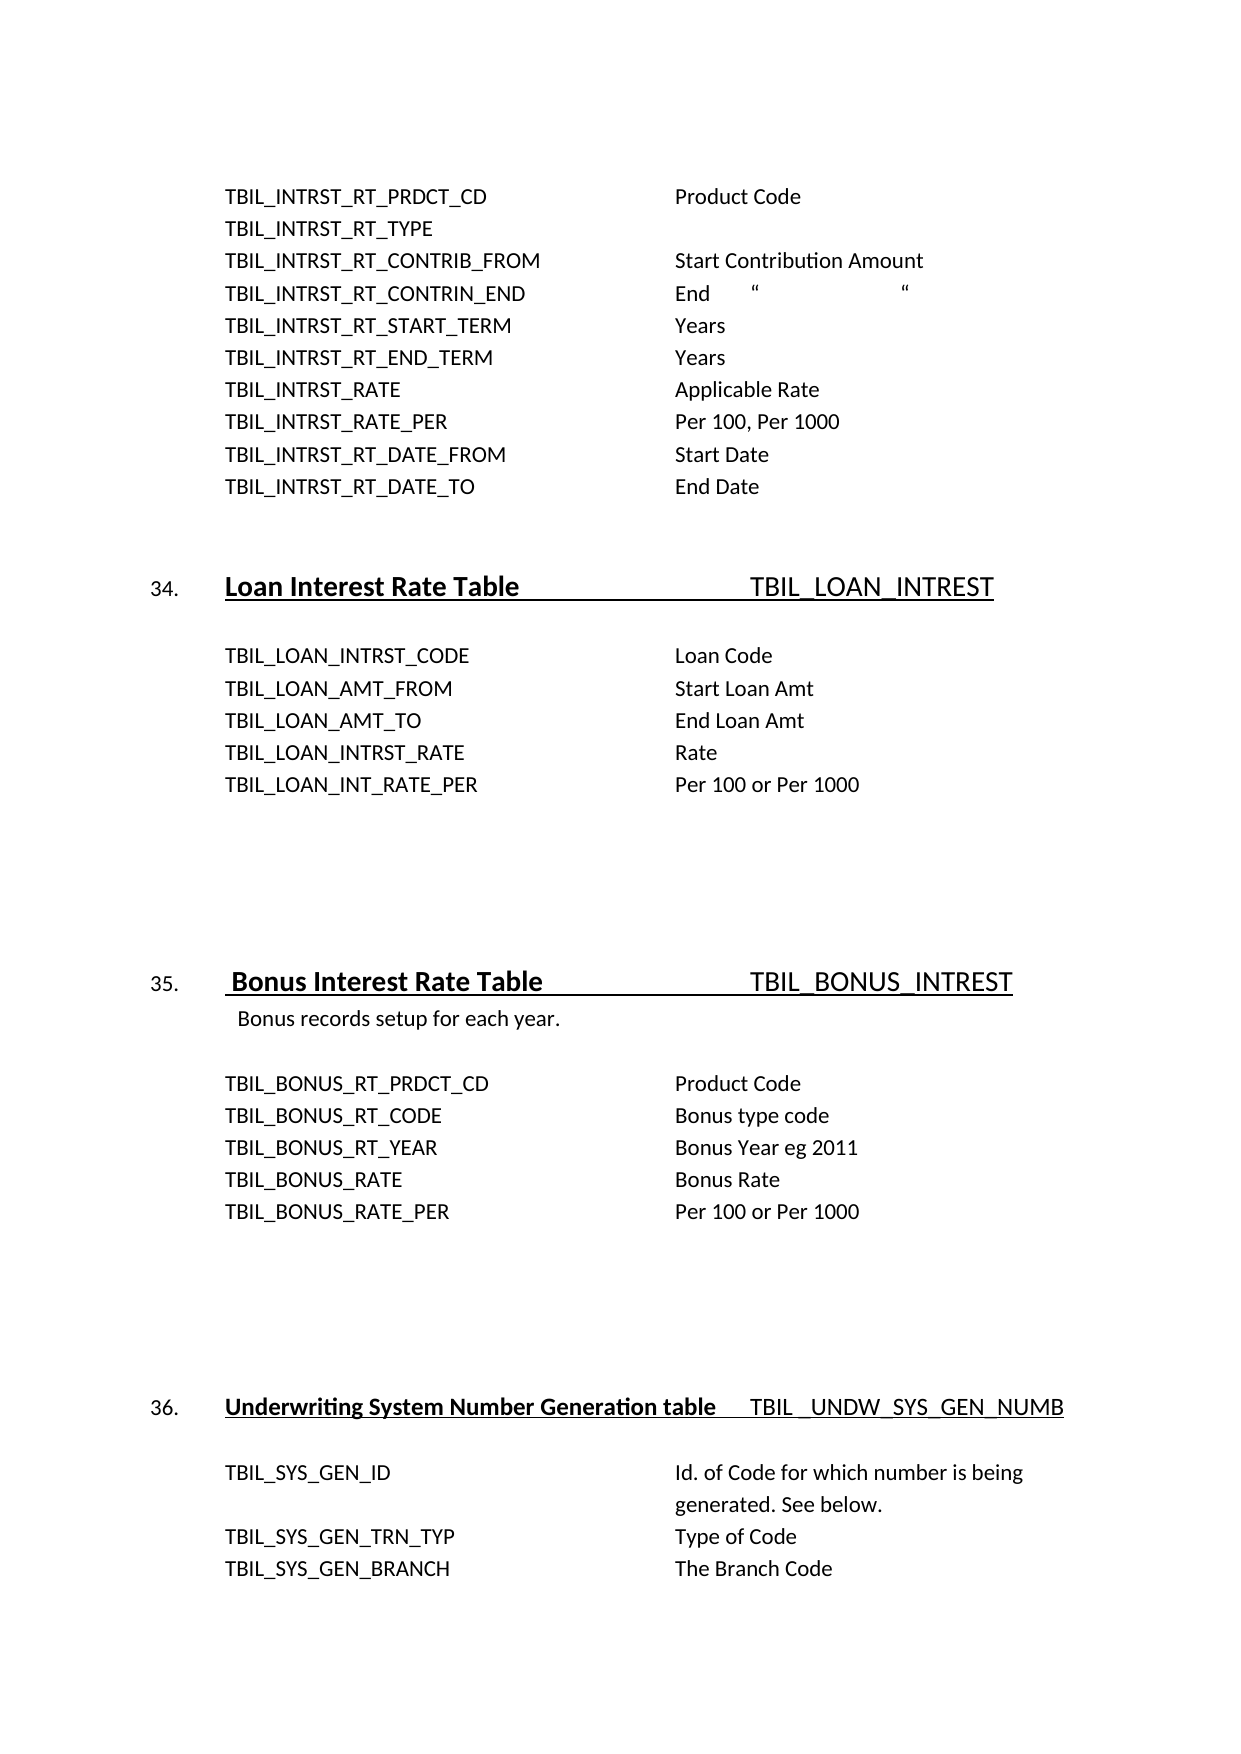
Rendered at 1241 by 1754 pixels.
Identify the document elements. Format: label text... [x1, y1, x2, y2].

text 36. Underwriting System Number Generation table TBIL _UNDW_SYS_GEN_NUMB [150, 1391, 1090, 1421]
text TBIL_INTRST_RT_START_TERM Years [150, 311, 1090, 339]
text TBIL_SYS_GEN_ID Id. of Code for which number is being generated. See below. [225, 1458, 1090, 1518]
text TBIL_LOAN_INTRST_RATE Rate [150, 738, 1090, 766]
text TBIL_SYS_GEN_TRN_TYP Type of Code [150, 1522, 1090, 1550]
text TBIL_INTRST_RT_CONTRIB_FROM Start Contribution Amount [150, 247, 1090, 274]
text TBIL_SYS_GEN_BRANCH The Branch Code [150, 1554, 1090, 1582]
text TBIL_INTRST_RT_DATE_TO End Date [150, 472, 1090, 500]
text TBIL_INTRST_RT_CONTRIN_END End “ “ [150, 279, 1090, 307]
text TBIL_INTRST_RATE Applicable Rate [150, 375, 1090, 403]
text TBIL_LOAN_AMT_TO End Loan Amt [150, 706, 1090, 734]
text TBIL_INTRST_RT_END_TERM Years [150, 343, 1090, 371]
text TBIL_INTRST_RT_TYPE [150, 214, 1090, 242]
text TBIL_LOAN_INT_RATE_PER Per 100 or Per 1000 [150, 770, 1090, 798]
text TBIL_INTRST_RATE_PER Per 100, Per 1000 [150, 407, 1090, 436]
text TBIL_BONUS_RATE Bonus Rate [150, 1165, 1090, 1193]
text TBIL_BONUS_RT_PRDCT_CD Product Code [150, 1069, 1090, 1097]
text Bonus records setup for each year. [150, 1004, 1090, 1032]
text TBIL_BONUS_RT_CODE Bonus type code [150, 1101, 1090, 1129]
text TBIL_LOAN_INTRST_CODE Loan Code [150, 642, 1090, 669]
text TBIL_INTRST_RT_DATE_FROM Start Date [150, 440, 1090, 468]
text TBIL_BONUS_RATE_PER Per 100 or Per 1000 [150, 1197, 1090, 1226]
text 35. Bonus Interest Rate Table TBIL_BONUS_INTREST [150, 963, 1090, 999]
text TBIL_INTRST_RT_PRDCT_CD Product Code [150, 182, 1090, 210]
text TBIL_LOAN_AMT_FROM Start Loan Amt [150, 674, 1090, 702]
text TBIL_BONUS_RT_YEAR Bonus Year eg 2011 [150, 1133, 1090, 1161]
text 34. Loan Interest Rate Table TBIL_LOAN_INTREST [150, 568, 1090, 604]
